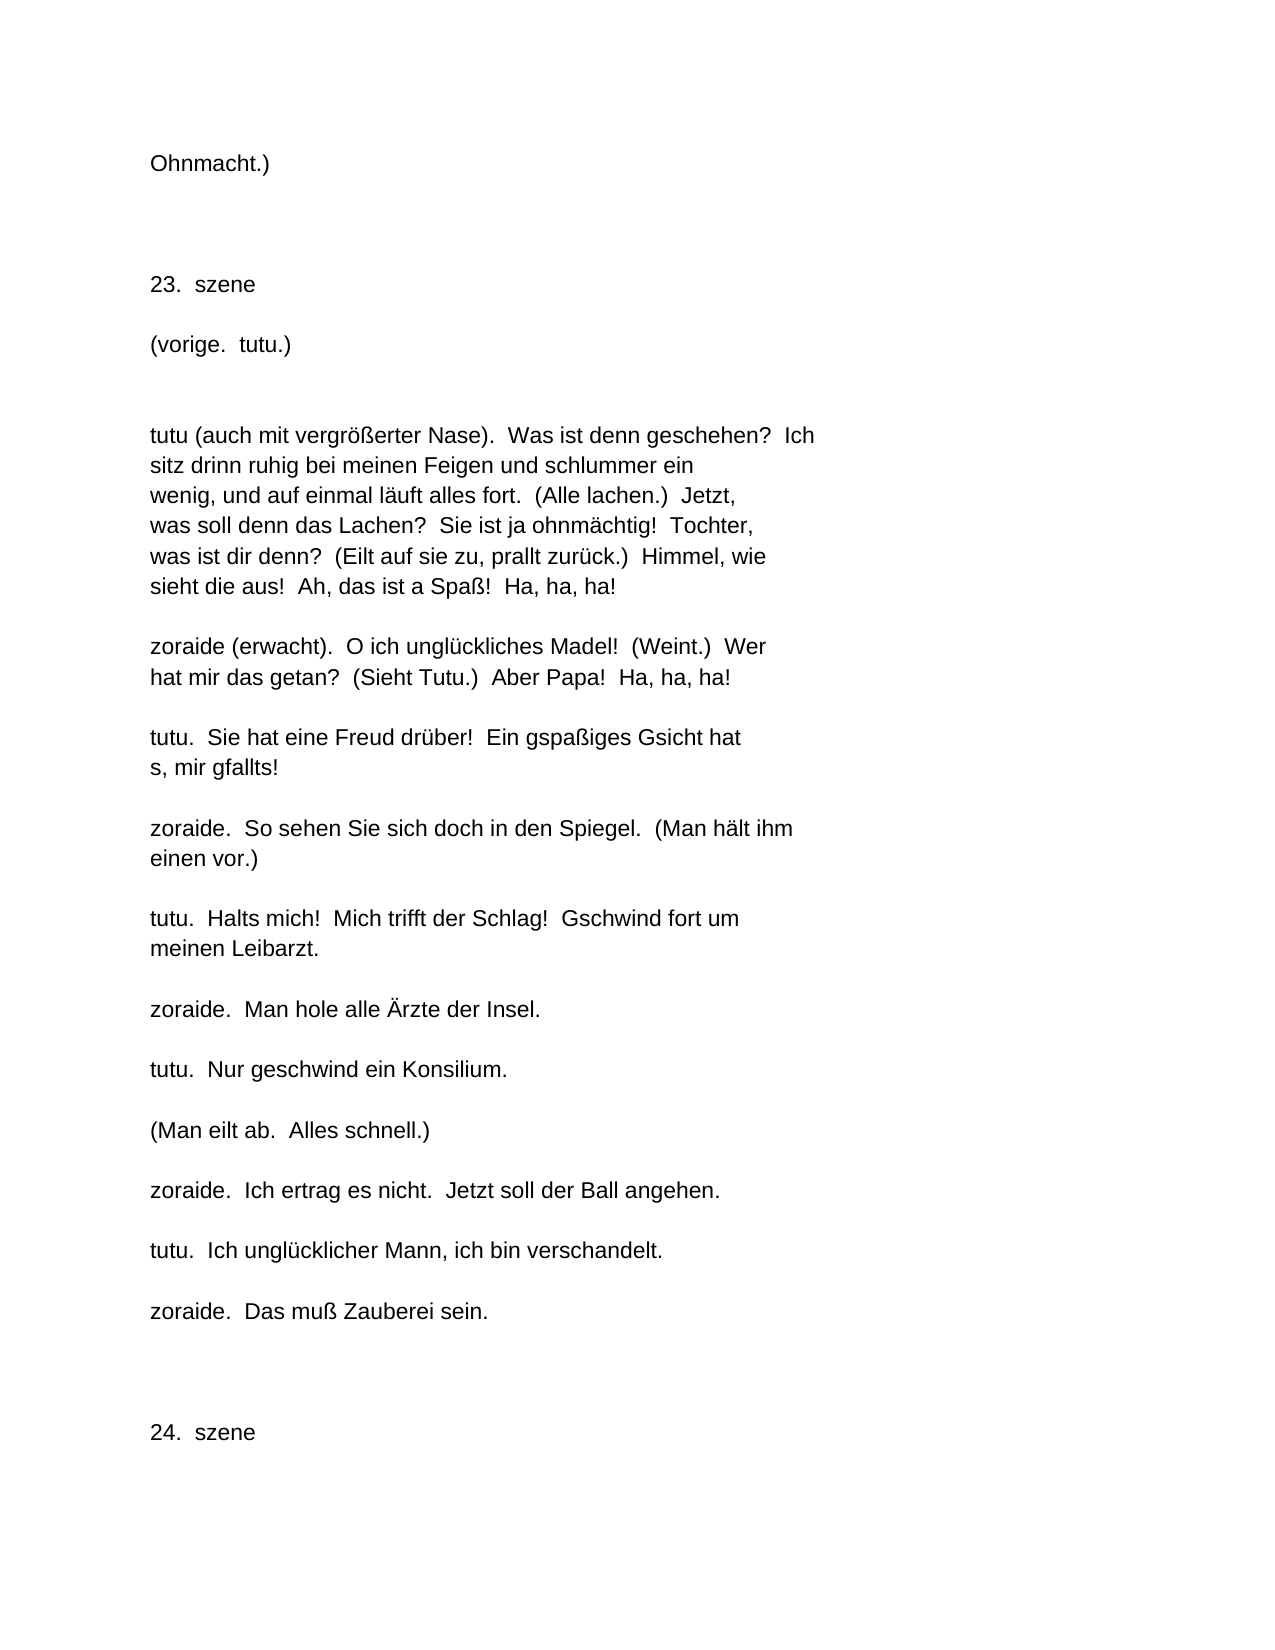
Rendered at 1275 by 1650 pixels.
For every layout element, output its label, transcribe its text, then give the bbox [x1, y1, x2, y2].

text tutu (auch mit vergrößerter Nase). Was ist denn geschehen? Ich [150, 422, 1125, 448]
text sieht die aus! Ah, das ist a Spaß! Ha, ha, ha! [150, 573, 1125, 599]
text einen vor.) [150, 845, 1125, 871]
text sitz drinn ruhig bei meinen Feigen und schlummer ein [150, 452, 1125, 478]
text tutu. Sie hat eine Freud drüber! Ein gspaßiges Gsicht hat [150, 724, 1125, 750]
text zoraide. Das muß Zauberei sein. [150, 1298, 1125, 1324]
text zoraide (erwacht). O ich unglückliches Madel! (Weint.) Wer [150, 633, 1125, 660]
text was ist dir denn? (Eilt auf sie zu, prallt zurück.) Himmel, wie [150, 543, 1125, 569]
text wenig, und auf einmal läuft alles fort. (Alle lachen.) Jetzt, [150, 482, 1125, 509]
text zoraide. Ich ertrag es nicht. Jetzt soll der Ball angehen. [150, 1177, 1125, 1203]
text s, mir gfallts! [150, 754, 1125, 781]
text (vorige. tutu.) [150, 331, 1125, 358]
text tutu. Halts mich! Mich trifft der Schlag! Gschwind fort um [150, 905, 1125, 932]
text tutu. Ich unglücklicher Mann, ich bin verschandelt. [150, 1237, 1125, 1264]
text tutu. Nur geschwind ein Konsilium. [150, 1056, 1125, 1083]
text zoraide. Man hole alle Ärzte der Insel. [150, 996, 1125, 1022]
text meinen Leibarzt. [150, 935, 1125, 962]
text (Man eilt ab. Alles schnell.) [150, 1117, 1125, 1143]
text 24. szene [150, 1419, 1125, 1445]
text Ohnmacht.) [150, 150, 1125, 176]
text zoraide. So sehen Sie sich doch in den Spiegel. (Man hält ihm [150, 814, 1125, 841]
text hat mir das getan? (Sieht Tutu.) Aber Papa! Ha, ha, ha! [150, 663, 1125, 690]
text was soll denn das Lachen? Sie ist ja ohnmächtig! Tochter, [150, 512, 1125, 539]
text 23. szene [150, 271, 1125, 297]
